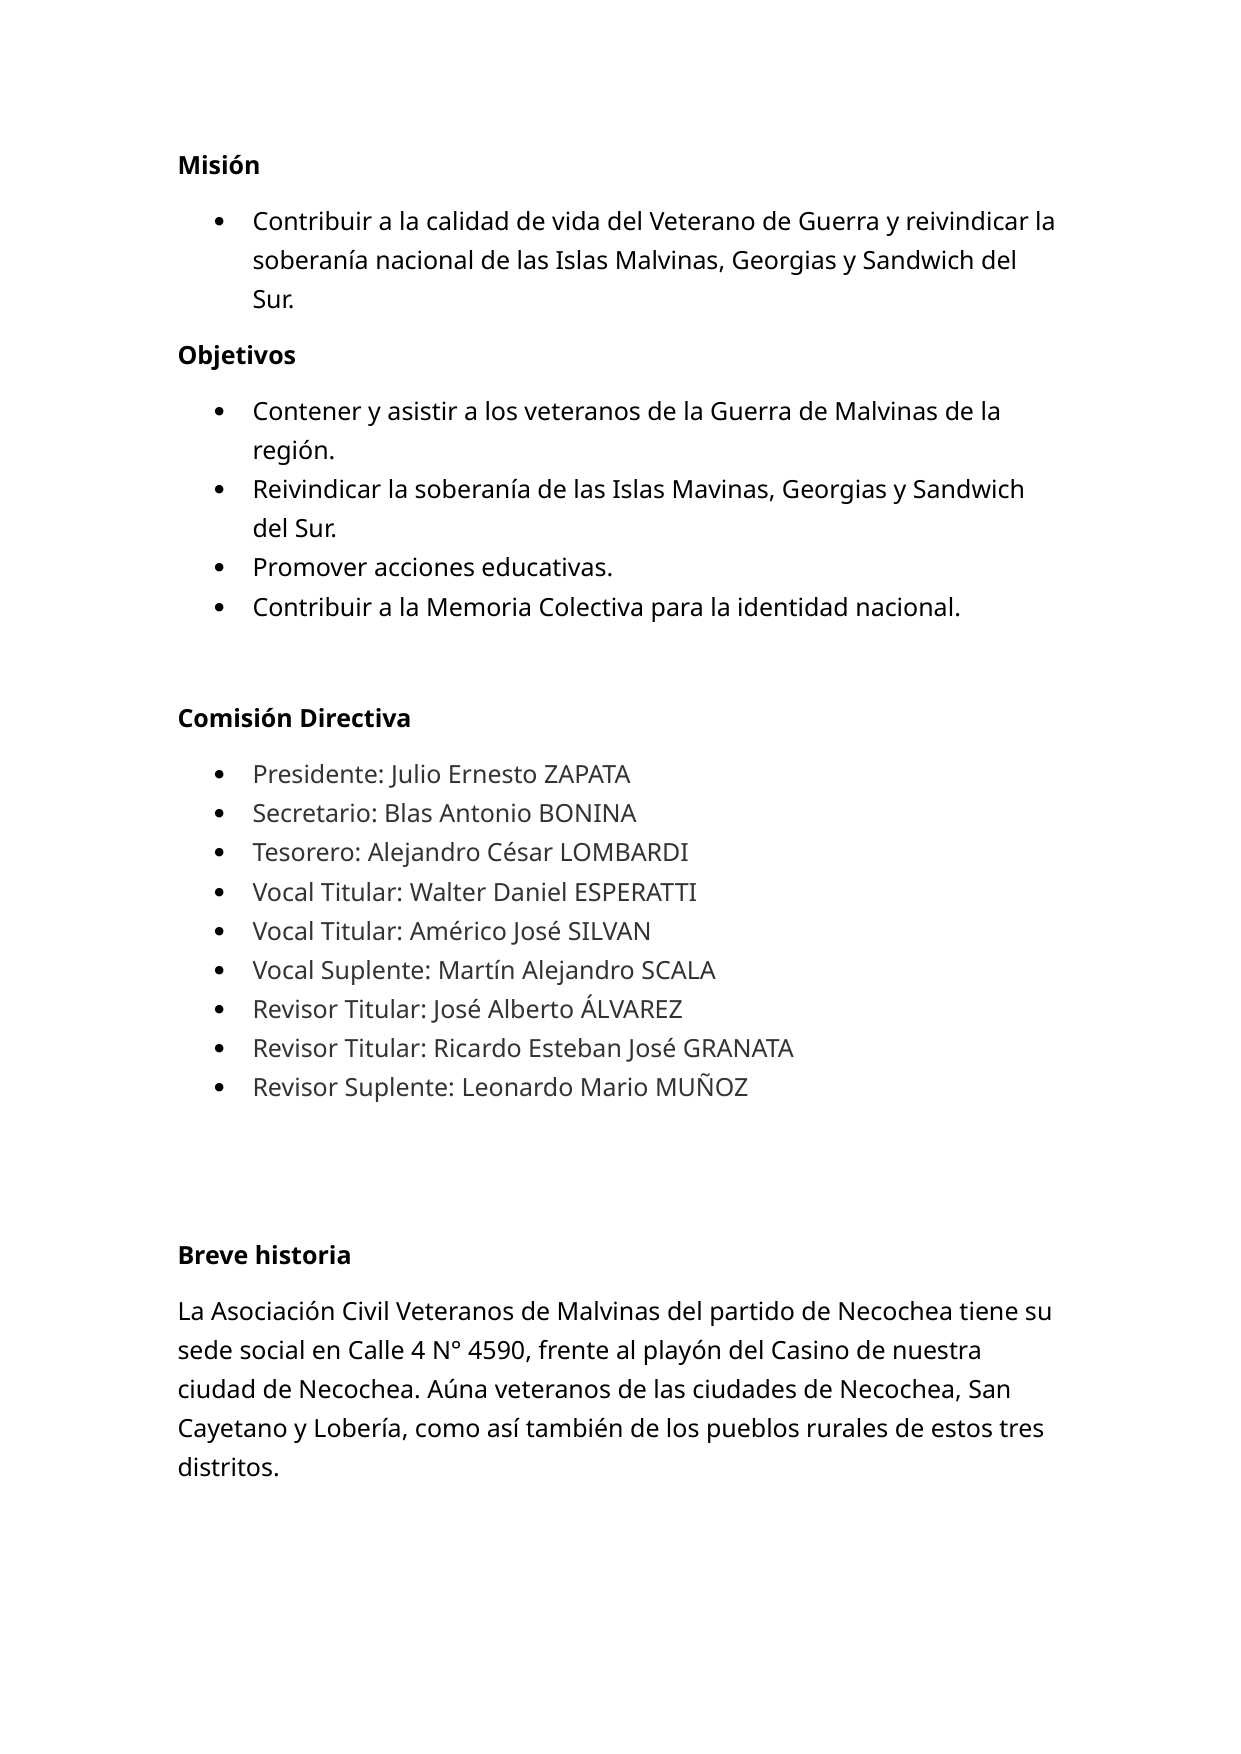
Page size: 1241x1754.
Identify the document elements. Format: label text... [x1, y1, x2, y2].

text La Asociación Civil Veteranos de Malvinas del partido de Necochea tiene su sede social en Calle 4 N° 4590, frente al playón del Casino de nuestra ciudad de Necochea. Aúna veteranos de las ciudades de Necochea, San Cayetano y Lobería, como así también de los pueblos rurales de estos tres distritos. [177, 1293, 1063, 1484]
text Comisión Directiva [177, 701, 1063, 735]
text Misión [177, 148, 1063, 182]
list Promover acciones educativas. [215, 550, 1063, 584]
list Contribuir a la calidad de vida del Veterano de Guerra y reivindicar la soberanía nacional de las Islas Malvinas, Georgias y Sandwich del Sur. [215, 203, 1063, 316]
list Tesorero: Alejandro César LOMBARDI [215, 835, 1063, 869]
list Secretario: Blas Antonio BONINA [215, 796, 1063, 830]
list Reivindicar la soberanía de las Islas Mavinas, Georgias y Sandwich del Sur. [215, 472, 1063, 545]
list Contener y asistir a los veteranos de la Guerra de Malvinas de la región. [215, 393, 1063, 467]
text Objetivos [177, 338, 1063, 372]
list Vocal Titular: Walter Daniel ESPERATTI [215, 874, 1063, 908]
list Presidente: Julio Ernesto ZAPATA [215, 757, 1063, 791]
list Revisor Titular: José Alberto ÁLVAREZ [215, 992, 1063, 1026]
list Vocal Titular: Américo José SILVAN [215, 913, 1063, 947]
list Revisor Suplente: Leonardo Mario MUÑOZ [215, 1070, 1063, 1104]
list Vocal Suplente: Martín Alejandro SCALA [215, 953, 1063, 987]
list Revisor Titular: Ricardo Esteban José GRANATA [215, 1031, 1063, 1065]
list Contribuir a la Memoria Colectiva para la identidad nacional. [215, 589, 1063, 623]
text Breve historia [177, 1238, 1063, 1272]
